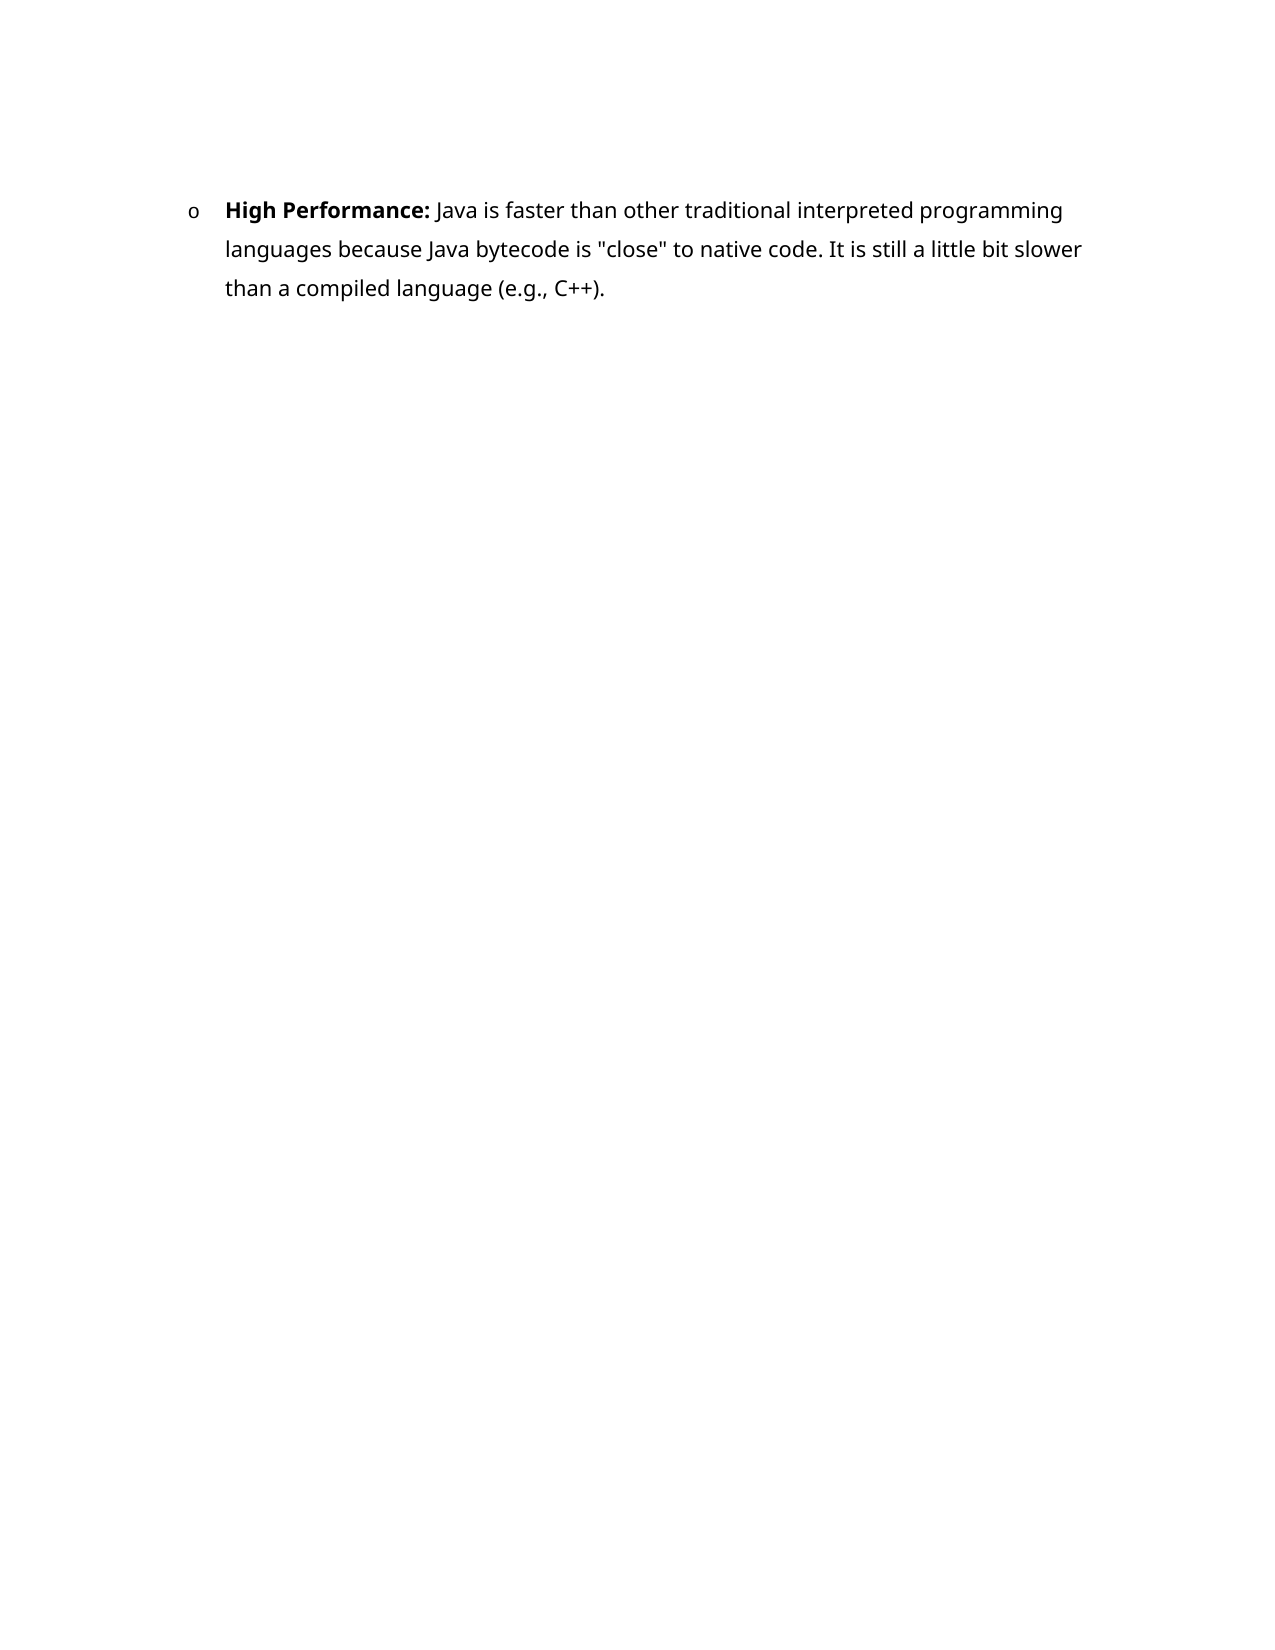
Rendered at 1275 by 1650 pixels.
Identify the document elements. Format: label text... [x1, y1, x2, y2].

list High Performance: Java is faster than other traditional interpreted programming languages because Java bytecode is "close" to native code. It is still a little bit slower than a compiled language (e.g., C++). [187, 186, 1125, 303]
